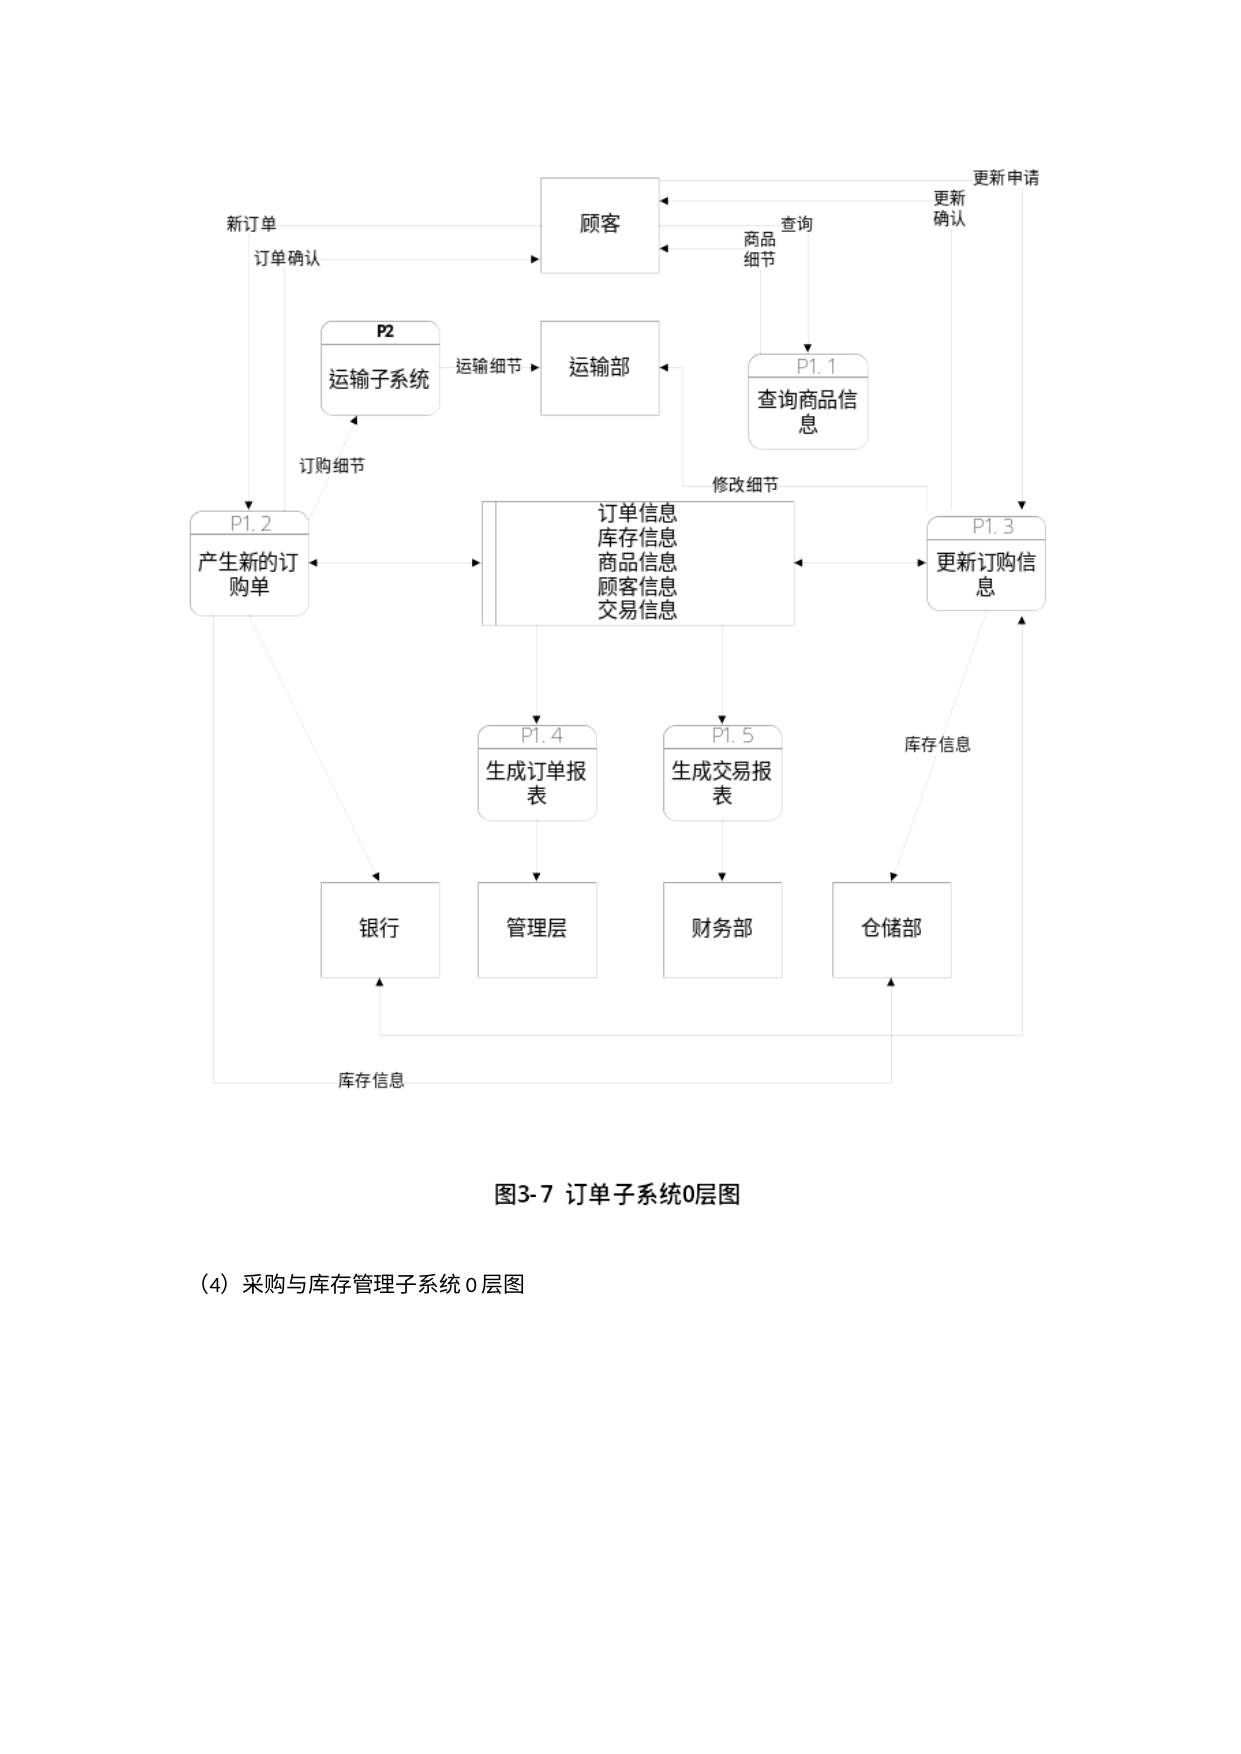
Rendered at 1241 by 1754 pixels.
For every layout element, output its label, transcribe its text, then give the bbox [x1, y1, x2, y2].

text （4）采购与库存管理子系统0层图 [187, 1267, 1053, 1299]
